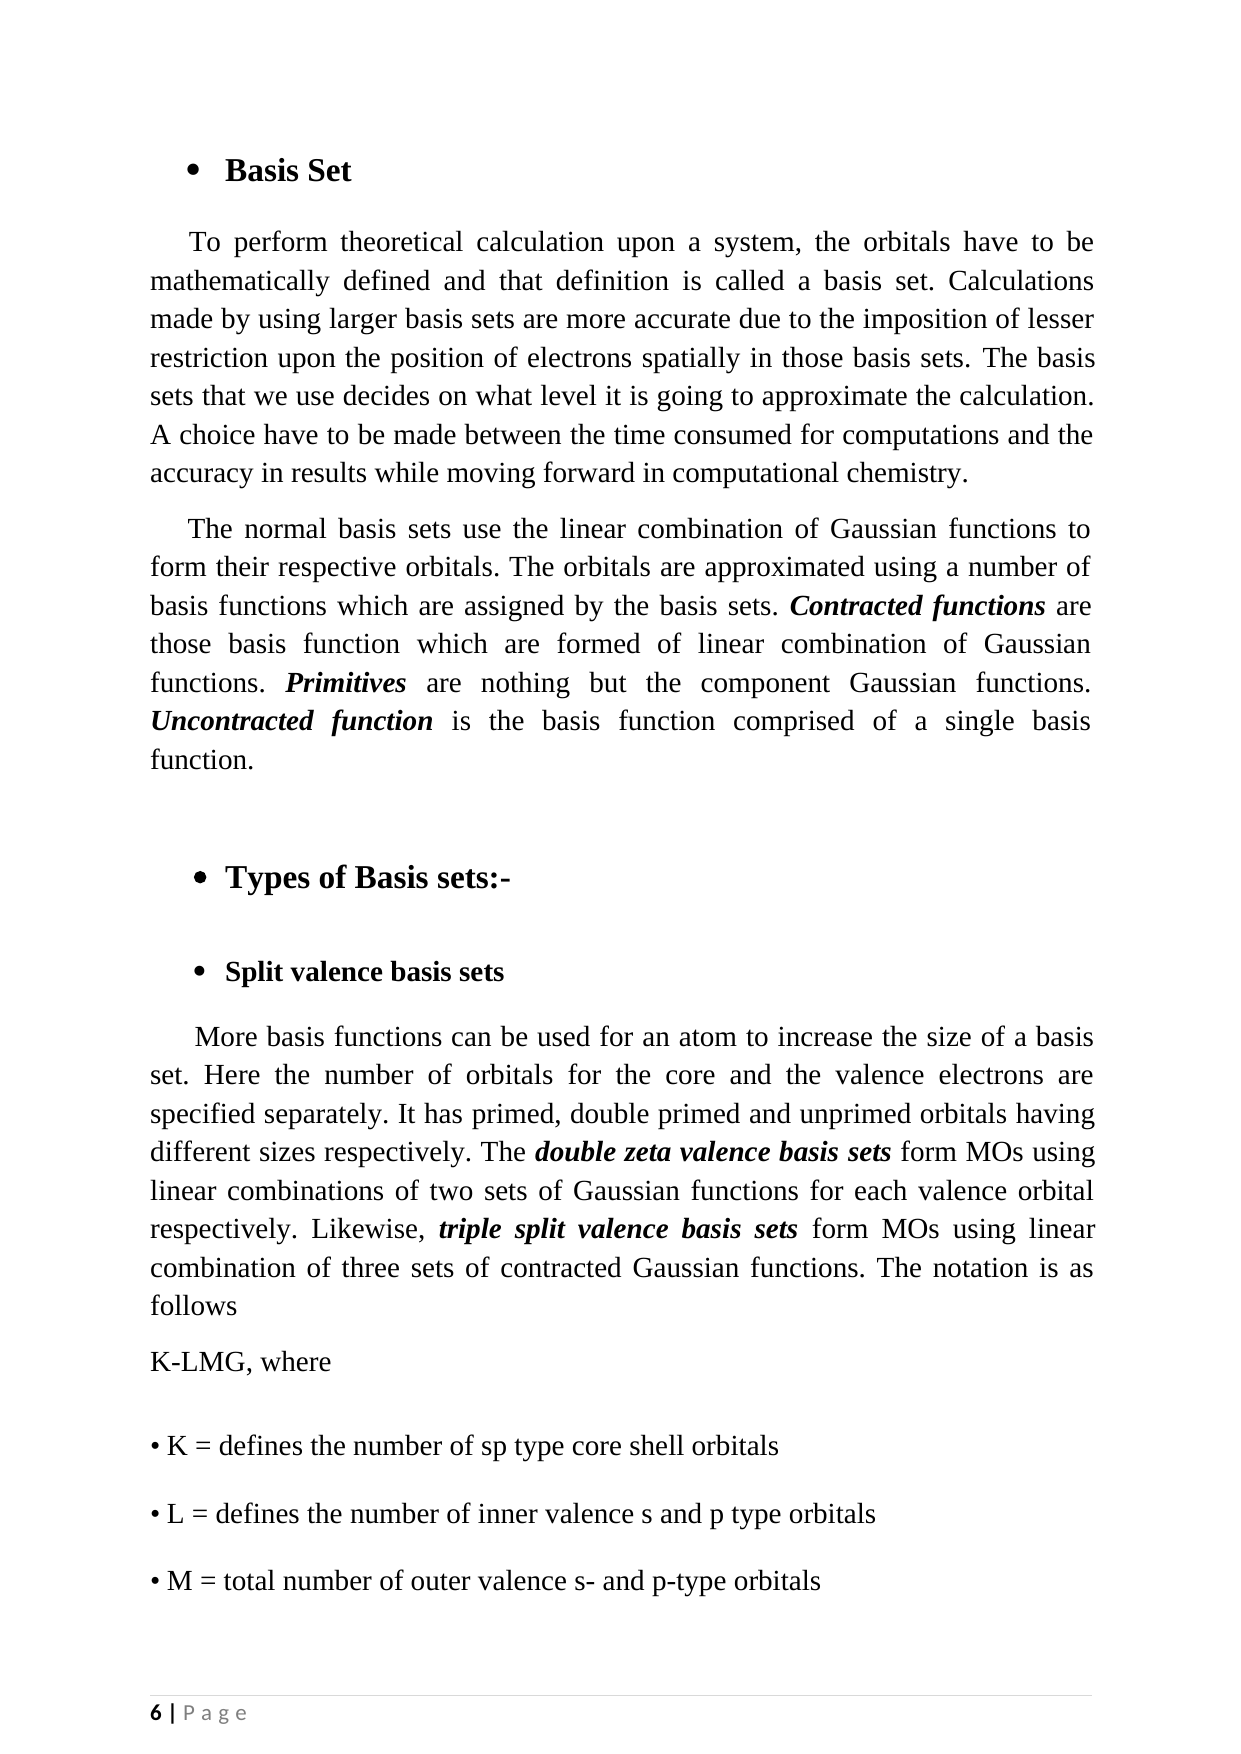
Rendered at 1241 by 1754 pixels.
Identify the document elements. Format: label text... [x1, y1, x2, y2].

text The normal basis sets use the linear combination of Gaussian functions to form their respective orbitals. The orbitals are approximated using a number of basis functions which are assigned by the basis sets. Contracted functions are those basis function which are formed of linear combination of Gaussian functions. Primitives are nothing but the component Gaussian functions. Uncontracted function is the basis function comprised of a single basis function. [150, 511, 1092, 776]
text K-LMG, where [150, 1344, 1092, 1377]
list L = defines the number of inner valence s and p type orbitals [150, 1496, 1092, 1529]
text More basis functions can be used for an atom to increase the size of a basis set. Here the number of orbitals for the core and the valence electrons are specified separately. It has primed, double primed and unprimed orbitals having different sizes respectively. The double zeta valence basis sets form MOs using linear combinations of two sets of Gaussian functions for each valence orbital respectively. Likewise, triple split valence basis sets form MOs using linear combination of three sets of contracted Gaussian functions. The notation is as follows [150, 1019, 1096, 1322]
list Basis Set [187, 150, 1092, 188]
list Split valence basis sets [194, 954, 1092, 987]
list Types of Basis sets:- [194, 858, 1092, 896]
list K = defines the number of sp type core shell orbitals [150, 1428, 1092, 1462]
list M = total number of outer valence s- and p-type orbitals [150, 1563, 1092, 1597]
text To perform theoretical calculation upon a system, the orbitals have to be mathematically defined and that definition is called a basis set. Calculations made by using larger basis sets are more accurate due to the imposition of lesser restriction upon the position of electrons spatially in those basis sets. The basis sets that we use decides on what level it is going to approximate the calculation. A choice have to be made between the time consumed for computations and the accuracy in results while moving forward in computational chemistry. [150, 224, 1096, 489]
